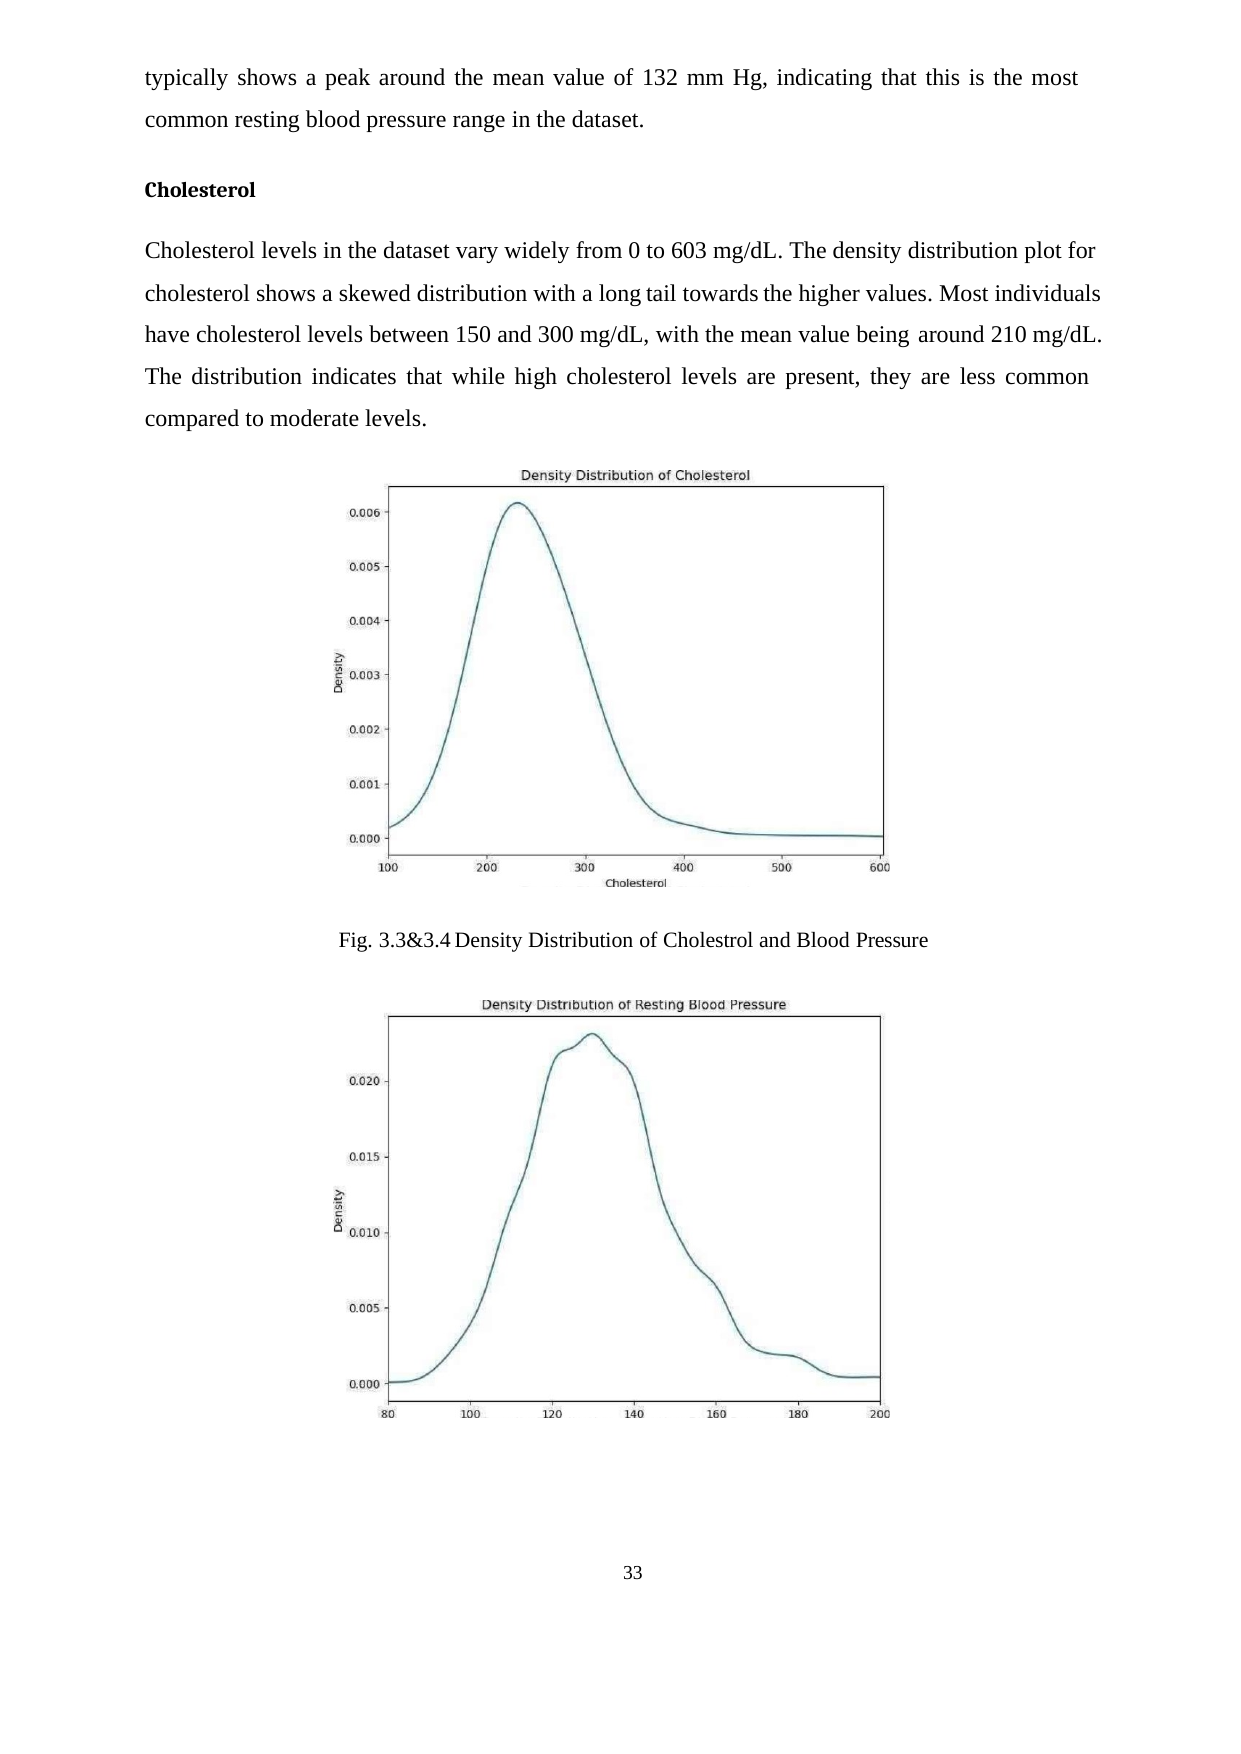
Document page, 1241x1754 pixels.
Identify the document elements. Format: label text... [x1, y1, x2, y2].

text Cholesterol [144, 178, 1154, 203]
text Cholesterol levels in the dataset vary widely from 0 to 603 mg/dL. The density distribution plot for [144, 237, 1154, 264]
text 33 [623, 1561, 1154, 1583]
picture [333, 1000, 890, 1418]
text The distribution indicates that while high cholesterol levels are present, they are less common [144, 362, 1154, 390]
text common resting blood pressure range in the dataset. [144, 105, 1154, 132]
text have cholesterol levels between 150 and 300 mg/dL, with the mean value being around 210 mg/dL. [144, 320, 1154, 348]
text cholesterol shows a skewed distribution with a longtail towardsthe higher values. Most individuals [144, 279, 1154, 306]
picture [333, 470, 890, 887]
text compared to moderate levels. [144, 404, 1154, 432]
text Fig. 3.3&3.4Density Distribution of Cholestrol and Blood Pressure [338, 927, 1154, 952]
text typically shows a peak around the mean value of 132 mm Hg, indicating that this is the most [144, 63, 1154, 91]
